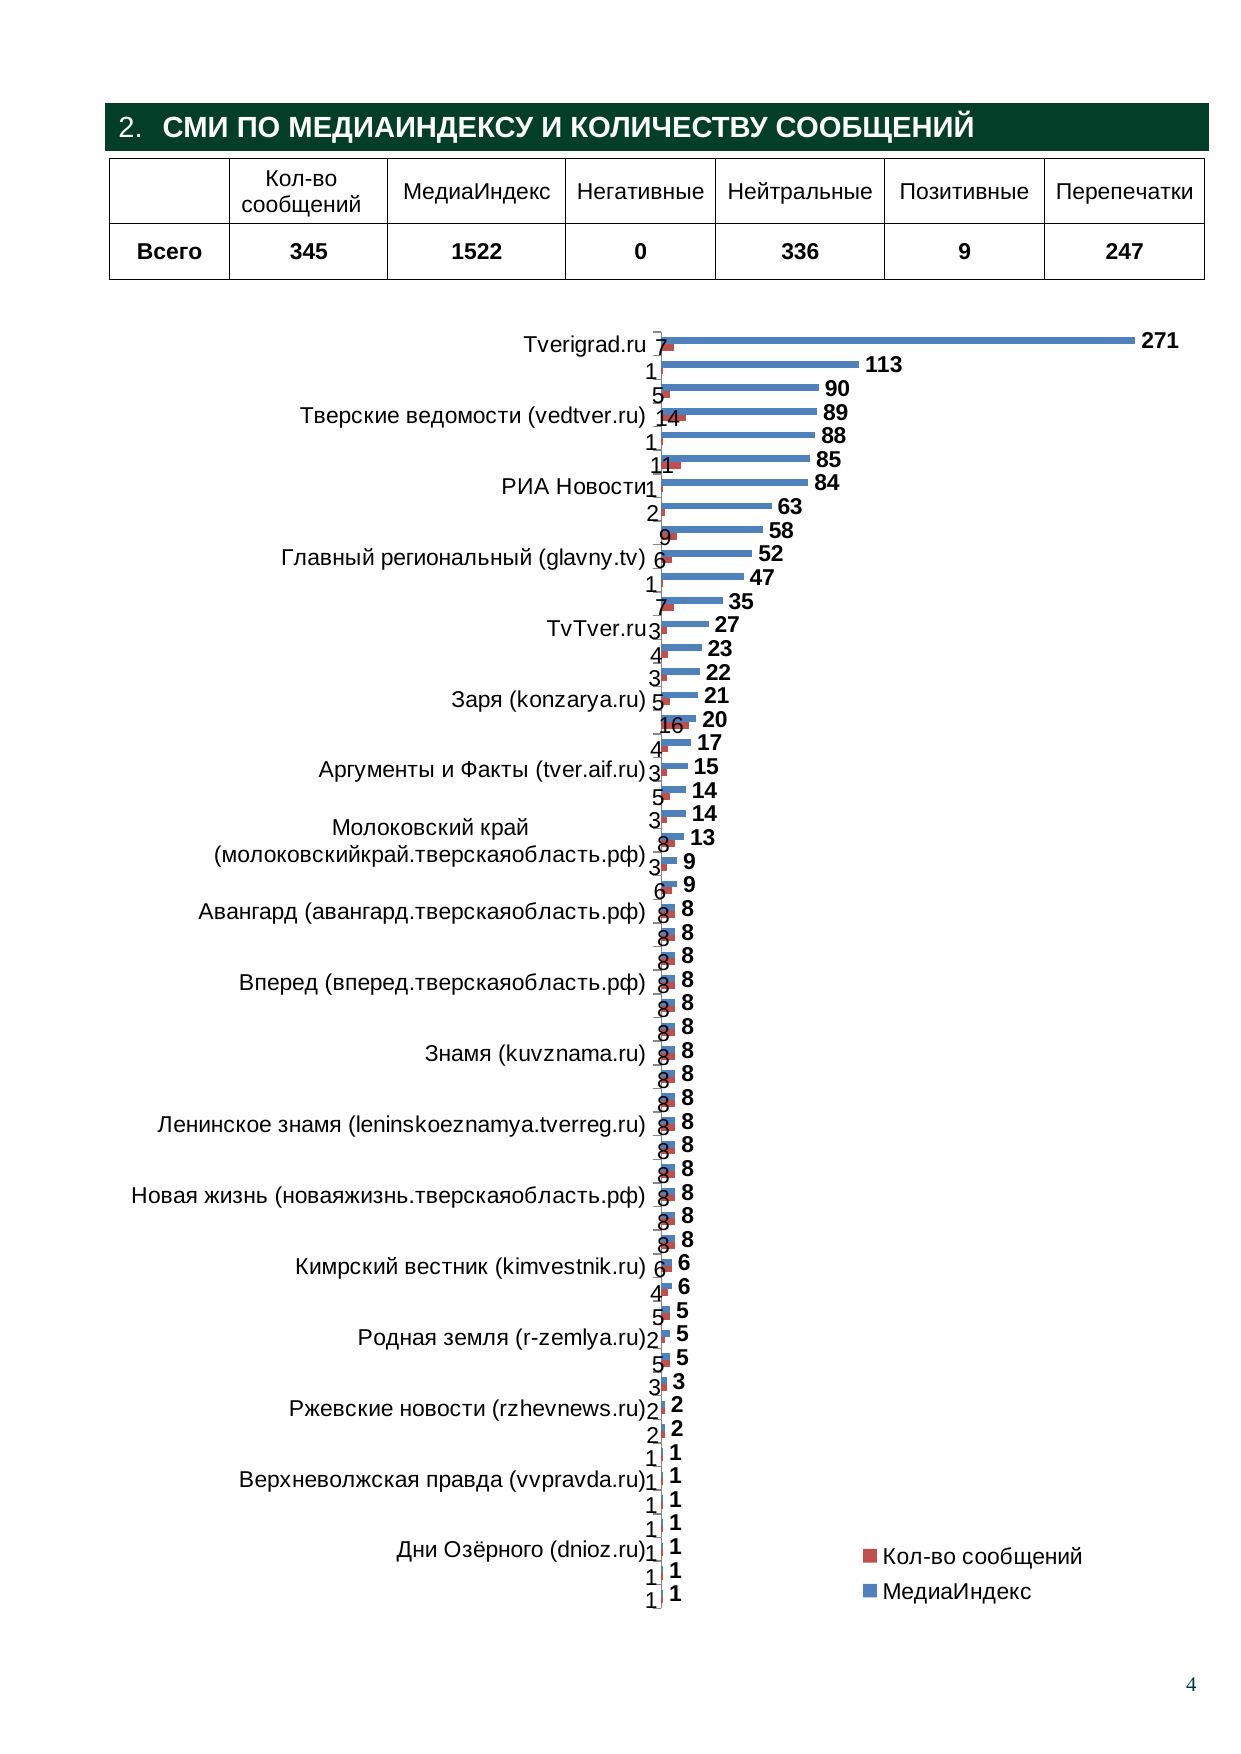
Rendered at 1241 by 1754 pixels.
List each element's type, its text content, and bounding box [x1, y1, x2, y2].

table_cell 336 [716, 224, 884, 278]
table_cell 0 [566, 224, 715, 278]
table_header Кол-во сообщений [230, 159, 387, 223]
subtitle СМИ ПО МЕДИАИНДЕКСУ И КОЛИЧЕСТВУ СООБЩЕНИЙ [110, 108, 1204, 146]
table_cell 1522 [388, 224, 565, 278]
table_header Нейтральные [716, 159, 884, 223]
table_header Позитивные [885, 159, 1044, 223]
table_cell 9 [885, 224, 1044, 278]
table_cell 247 [1045, 224, 1204, 278]
table_header Негативные [566, 159, 715, 223]
table_cell 345 [230, 224, 387, 278]
table_header Перепечатки [1045, 159, 1204, 223]
table_header МедиаИндекс [388, 159, 565, 223]
table_cell Всего [110, 224, 229, 278]
table_header [110, 159, 229, 223]
